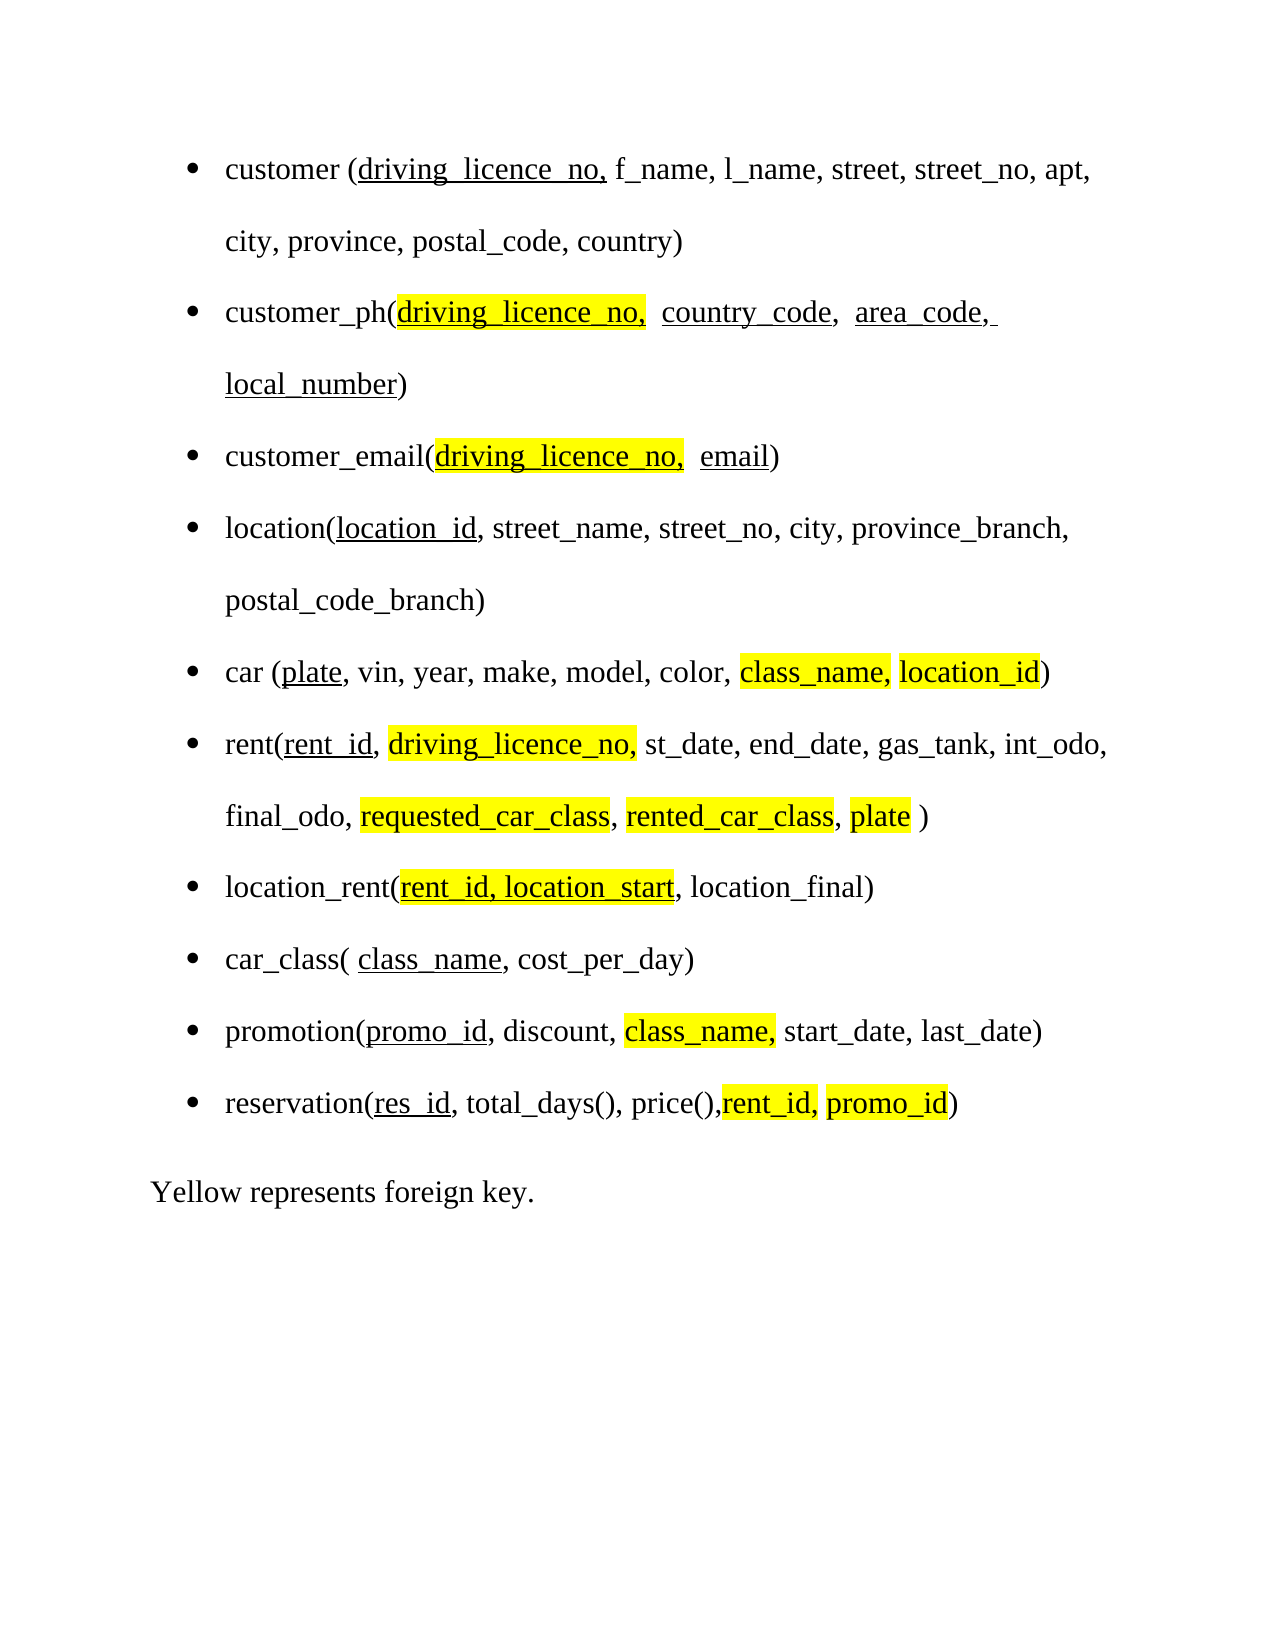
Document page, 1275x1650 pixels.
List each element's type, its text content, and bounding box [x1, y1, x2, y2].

list car_class( class_name, cost_per_day) [187, 941, 1125, 977]
list rent(rent_id, driving_licence_no, st_date, end_date, gas_tank, int_odo, final_odo, requested_car_class, rented_car_class, plate ) [187, 725, 1125, 833]
list customer_email(driving_licence_no, email) [187, 437, 1125, 473]
text Yellow represents foreign key. [150, 1173, 1125, 1209]
list reservation(res_id, total_days(), price(),rent_id, promo_id) [187, 1084, 722, 1120]
list car (plate, vin, year, make, model, color, class_name, location_id) [187, 653, 740, 689]
list location(location_id, street_name, street_no, city, province_branch, postal_code_branch) [187, 509, 1125, 617]
list location_rent(rent_id, location_start, location_final) [674, 869, 1125, 905]
list reservation(res_id, total_days(), price(),rent_id, promo_id) [948, 1084, 1125, 1120]
list customer (driving_licence_no, f_name, l_name, street, street_no, apt, city, province, postal_code, country) [187, 150, 1125, 258]
list customer_ph(driving_licence_no, country_code, area_code, local_number) [187, 294, 1125, 402]
list location_rent(rent_id, location_start, location_final) [187, 869, 400, 905]
list promotion(promo_id, discount, class_name, start_date, last_date) [187, 1012, 1125, 1048]
